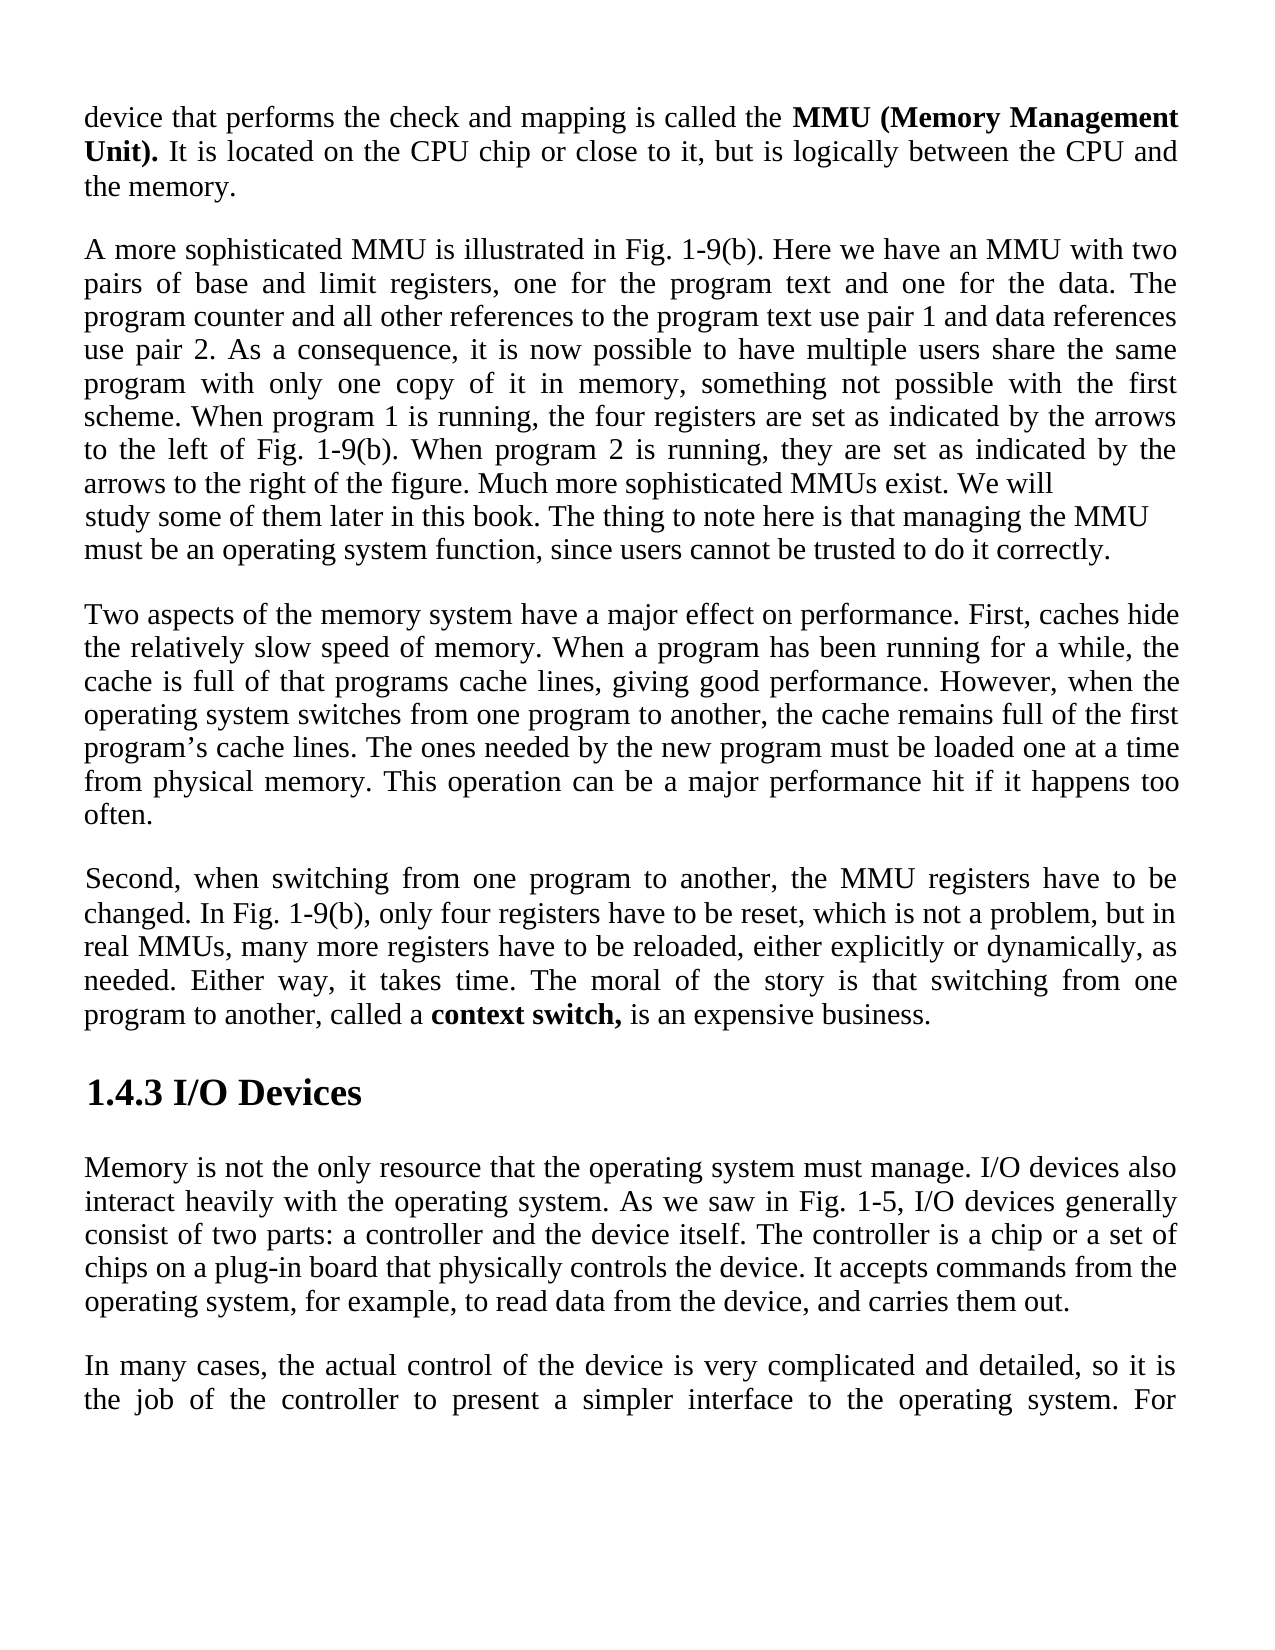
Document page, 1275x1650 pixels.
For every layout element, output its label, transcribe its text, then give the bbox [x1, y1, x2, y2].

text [84, 1349, 1178, 1416]
text Second, when switching from one program to another, the MMU registers have to be changed. In Fig. 1-9(b), only four registers have to be reset, which is not a problem, but in real MMUs, many more registers have to be reloaded, either explicitly or dynamically, as needed. Either way, it takes time. The moral of the story is that switching from one program to another, called a context switch, is an expensive business. [84, 862, 1179, 1031]
text study some of them later in this book. The thing to note here is that managing the MMU must be an operating system function, since users cannot be trusted to do it correctly. [84, 499, 1181, 566]
text Two aspects of the memory system have a major effect on performance. First, caches hide the relatively slow speed of memory. When a program has been running for a while, the cache is full of that programs cache lines, giving good performance. However, when the operating system switches from one program to another, the cache remains full of the first program’s cache lines. The ones needed by the new program must be loaded one at a time from physical memory. This operation can be a major performance hit if it happens too often. [84, 597, 1181, 831]
text 1.4.3 I/O Devices [86, 1070, 1183, 1114]
text Memory is not the only resource that the operating system must manage. I/O devices also interact heavily with the operating system. As we saw in Fig. 1-5, I/O devices generally consist of two parts: a controller and the device itself. The controller is a chip or a set of chips on a plug-in board that physically controls the device. It accepts commands from the operating system, for example, to read data from the device, and carries them out. [84, 1151, 1178, 1318]
text A more sophisticated MMU is illustrated in Fig. 1-9(b). Here we have an MMU with two pairs of base and limit registers, one for the program text and one for the data. The program counter and all other references to the program text use pair 1 and data references use pair 2. As a consequence, it is now possible to have multiple users share the same program with only one copy of it in memory, something not possible with the first scheme. When program 1 is running, the four registers are set as indicated by the arrows to the left of Fig. 1-9(b). When program 2 is running, they are set as indicated by the arrows to the right of the figure. Much more sophisticated MMUs exist. We will [84, 233, 1179, 499]
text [84, 100, 1179, 203]
